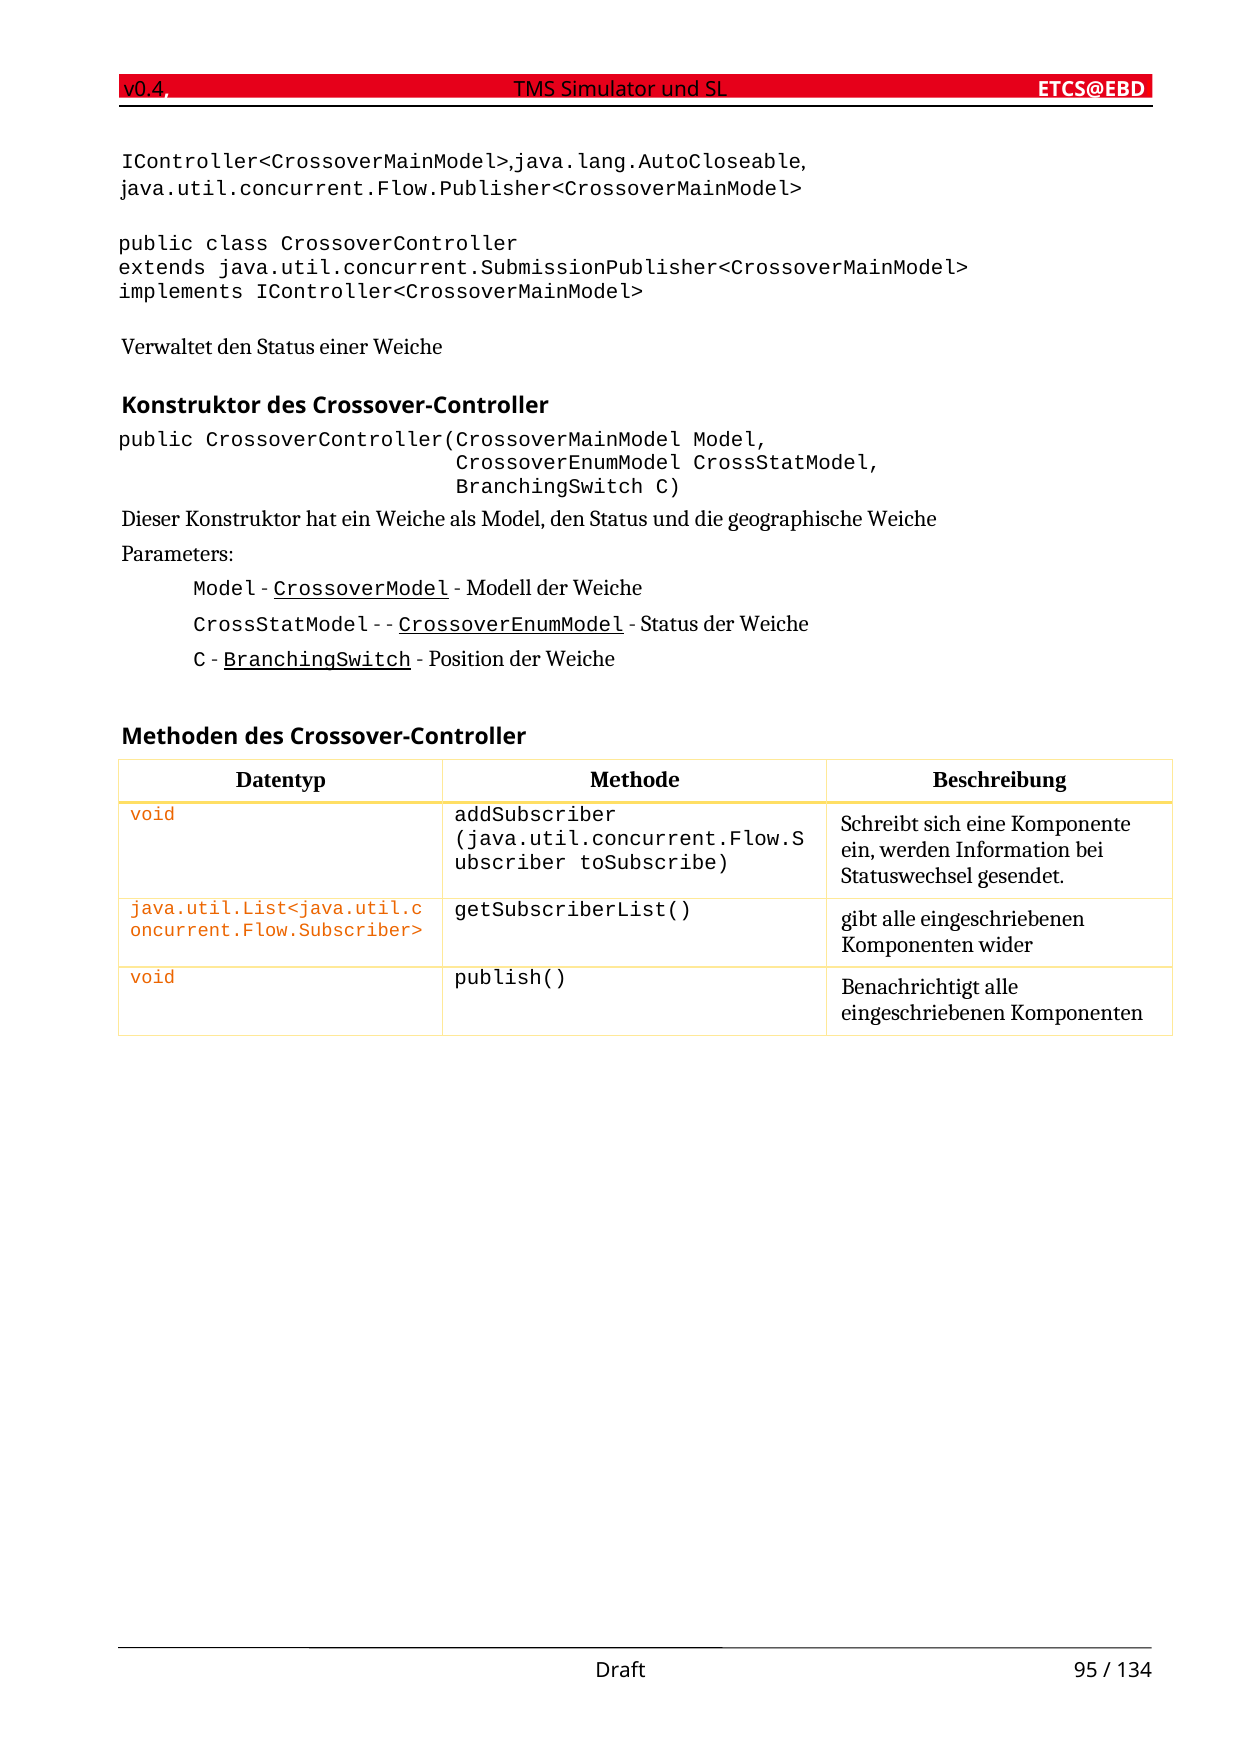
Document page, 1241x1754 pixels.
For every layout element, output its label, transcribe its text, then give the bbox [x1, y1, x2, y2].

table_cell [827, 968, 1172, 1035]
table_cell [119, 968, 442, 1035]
text extends java.util.concurrent.SubmissionPublisher<CrossoverMainModel> [118, 257, 1152, 281]
text CrossStatModel - - CrossoverEnumModel - Status der Weiche [193, 610, 1149, 637]
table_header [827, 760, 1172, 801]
text IController<CrossoverMainModel>,java.lang.AutoCloseable, java.util.concurrent.Flow.Publisher<CrossoverMainModel> [121, 148, 1149, 201]
text public class CrossoverController [118, 233, 1152, 257]
text Verwaltet den Status einer Weiche [121, 333, 1149, 360]
text Model - CrossoverModel - Modell der Weiche [193, 575, 1149, 602]
text BranchingSwitch C) [118, 476, 1152, 499]
text Dieser Konstruktor hat ein Weiche als Model, den Status und die geographische Weiche [121, 506, 1149, 532]
subtitle Methoden des Crossover-Controller [121, 720, 1149, 751]
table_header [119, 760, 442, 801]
subtitle Konstruktor des Crossover-Controller [121, 389, 1149, 420]
text C - BranchingSwitch - Position der Weiche [193, 646, 1149, 672]
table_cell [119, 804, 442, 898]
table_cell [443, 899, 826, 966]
text CrossoverEnumModel CrossStatModel, [118, 452, 1152, 476]
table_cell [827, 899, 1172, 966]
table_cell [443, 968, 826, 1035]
text public CrossoverController​(CrossoverMainModel Model, [118, 429, 1152, 452]
text implements IController<CrossoverMainModel> [118, 281, 1152, 304]
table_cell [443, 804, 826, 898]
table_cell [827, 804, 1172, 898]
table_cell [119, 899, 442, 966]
text Parameters: [121, 541, 1149, 567]
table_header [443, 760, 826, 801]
